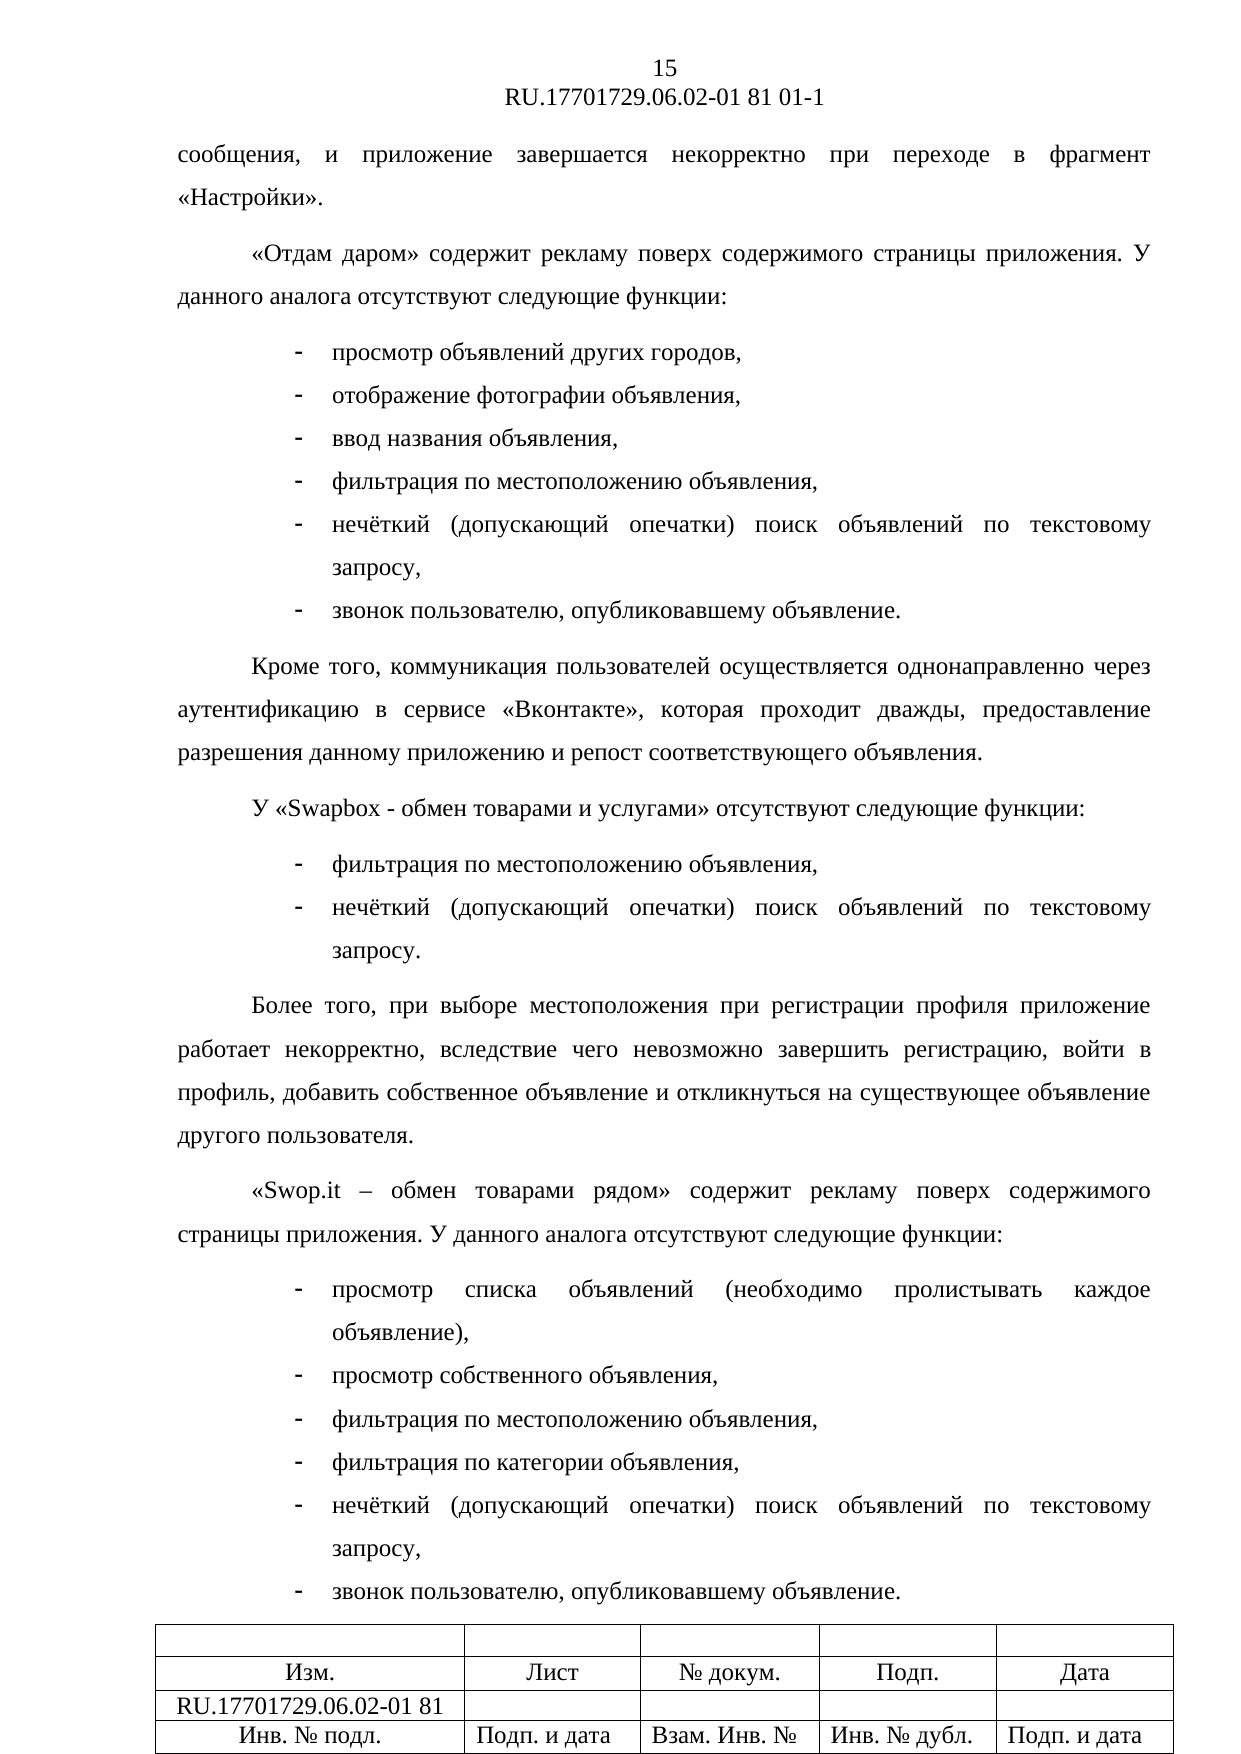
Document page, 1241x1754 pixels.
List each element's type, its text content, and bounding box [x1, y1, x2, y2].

list нечёткий (допускающий опечатки) поиск объявлений по текстовому запросу. [294, 892, 1152, 964]
text У «Swapbox - обмен товарами и услугами» отсутствуют следующие функции: [177, 793, 1152, 822]
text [177, 139, 1152, 211]
list просмотр списка объявлений (необходимо пролистывать каждое объявление), [294, 1274, 1152, 1346]
list просмотр собственного объявления, [294, 1361, 1152, 1389]
list фильтрация по местоположению объявления, [294, 1404, 1152, 1432]
list отображение фотографии объявления, [294, 380, 1152, 409]
text Более того, при выборе местоположения при регистрации профиля приложение работает некорректно, вследствие чего невозможно завершить регистрацию, войти в профиль, добавить собственное объявление и откликнуться на существующее объявление другого пользователя. [177, 991, 1152, 1149]
text Кроме того, коммуникация пользователей осуществляется однонаправленно через аутентификацию в сервисе «Вконтакте», которая проходит дважды, предоставление разрешения данному приложению и репост соответствующего объявления. [177, 651, 1152, 766]
text «Swop.it – обмен товарами рядом» содержит рекламу поверх содержимого страницы приложения. У данного аналога отсутствуют следующие функции: [177, 1176, 1152, 1247]
list нечёткий (допускающий опечатки) поиск объявлений по текстовому запросу, [294, 1490, 1152, 1562]
list фильтрация по категории объявления, [294, 1447, 1152, 1476]
list звонок пользователю, опубликовавшему объявление. [294, 1576, 1152, 1605]
list фильтрация по местоположению объявления, [294, 466, 1152, 495]
list звонок пользователю, опубликовавшему объявление. [294, 596, 1152, 624]
text «Отдам даром» содержит рекламу поверх содержимого страницы приложения. У данного аналога отсутствуют следующие функции: [177, 238, 1152, 310]
list фильтрация по местоположению объявления, [294, 849, 1152, 877]
list ввод названия объявления, [294, 423, 1152, 452]
list просмотр объявлений других городов, [294, 337, 1152, 366]
list нечёткий (допускающий опечатки) поиск объявлений по текстовому запросу, [294, 509, 1152, 581]
